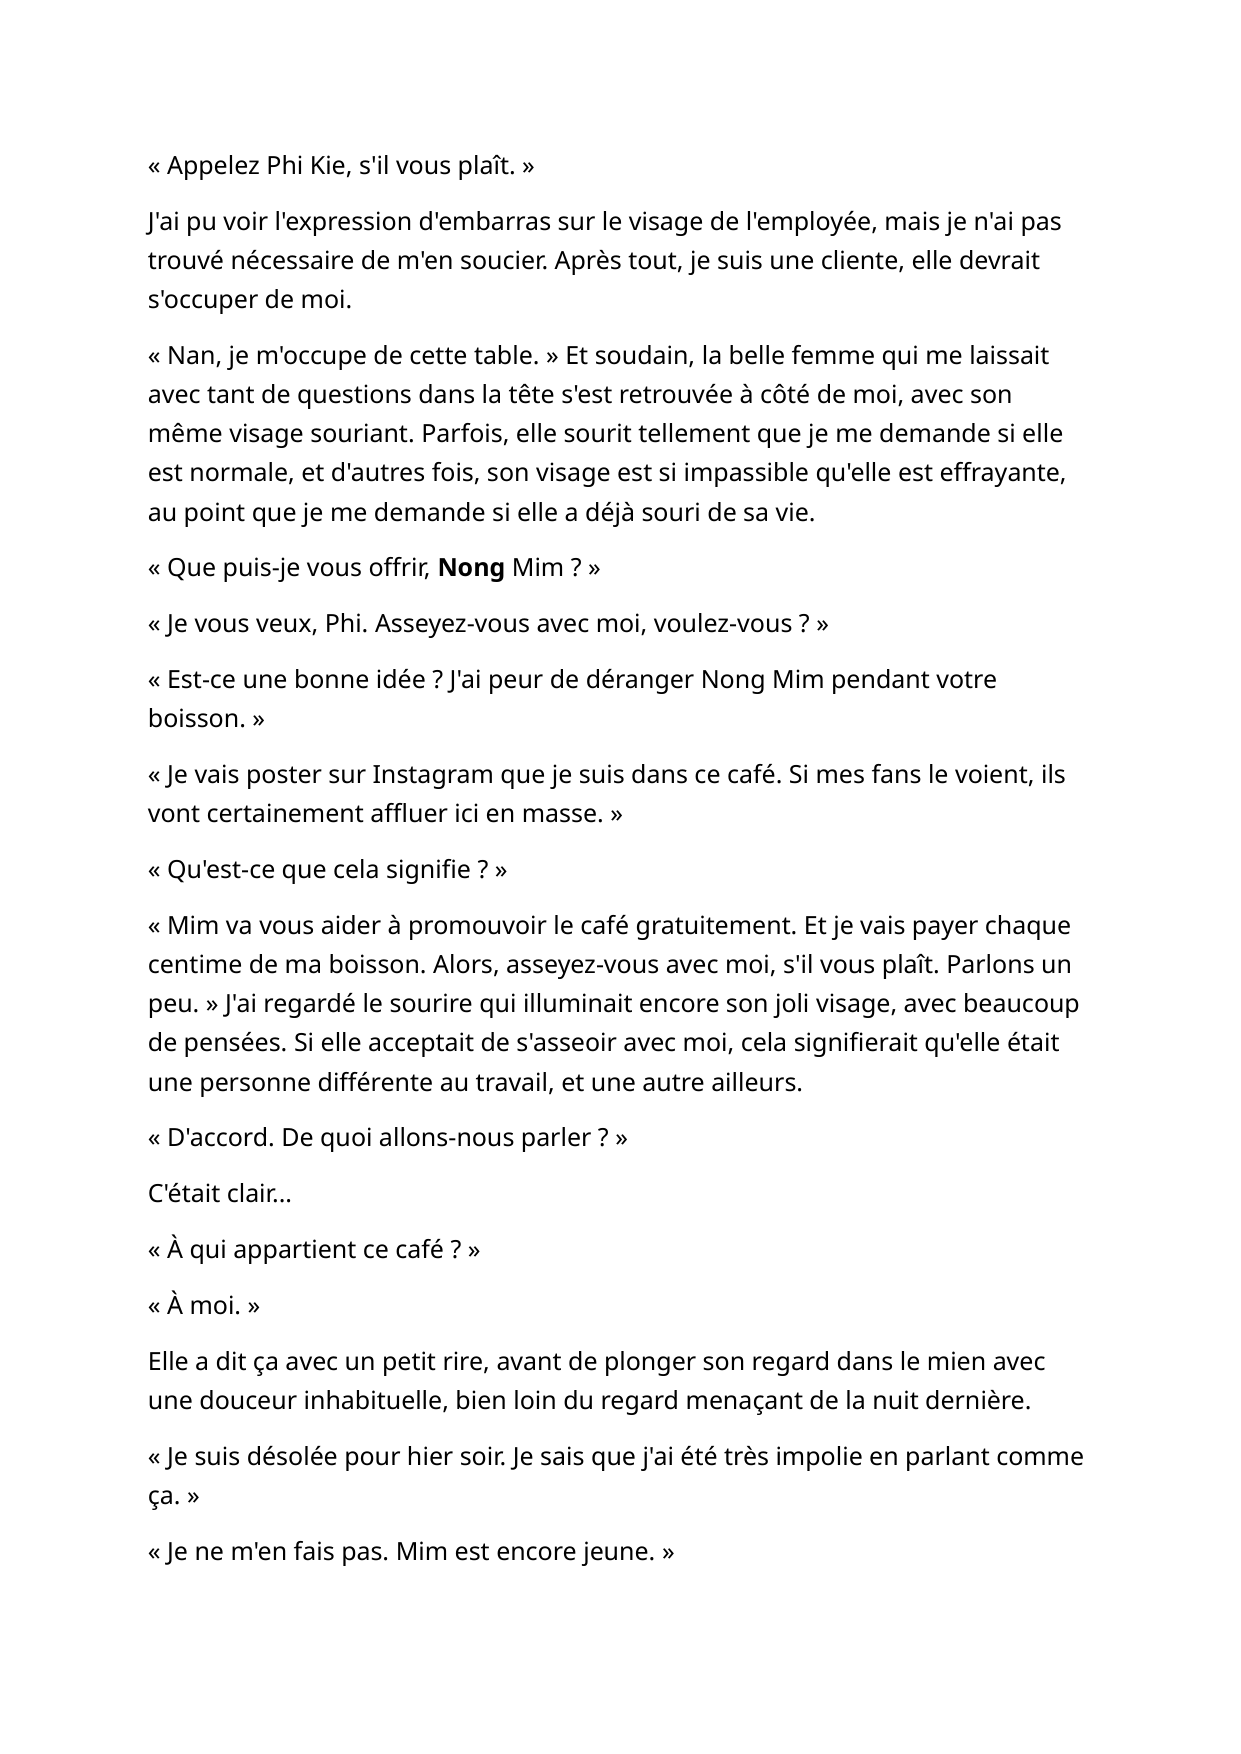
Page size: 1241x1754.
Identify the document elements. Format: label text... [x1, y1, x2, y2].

text « Je suis désolée pour hier soir. Je sais que j'ai été très impolie en parlant comme ça. » [148, 1438, 1093, 1512]
text Elle a dit ça avec un petit rire, avant de plonger son regard dans le mien avec une douceur inhabituelle, bien loin du regard menaçant de la nuit dernière. [148, 1343, 1093, 1417]
text C'était clair... [148, 1176, 1093, 1210]
text « À moi. » [148, 1288, 1093, 1322]
text « Je ne m'en fais pas. Mim est encore jeune. » [148, 1533, 1093, 1567]
text J'ai pu voir l'expression d'embarras sur le visage de l'employée, mais je n'ai pas trouvé nécessaire de m'en soucier. Après tout, je suis une cliente, elle devrait s'occuper de moi. [148, 203, 1093, 316]
text « Mim va vous aider à promouvoir le café gratuitement. Et je vais payer chaque centime de ma boisson. Alors, asseyez-vous avec moi, s'il vous plaît. Parlons un peu. » J'ai regardé le sourire qui illuminait encore son joli visage, avec beaucoup de pensées. Si elle acceptait de s'asseoir avec moi, cela signifierait qu'elle était une personne différente au travail, et une autre ailleurs. [148, 908, 1093, 1098]
text « Appelez Phi Kie, s'il vous plaît. » [148, 148, 1093, 182]
text « À qui appartient ce café ? » [148, 1232, 1093, 1266]
text « Que puis-je vous offrir, Nong Mim ? » [148, 550, 1093, 584]
text « Je vous veux, Phi. Asseyez-vous avec moi, voulez-vous ? » [148, 606, 1093, 640]
text « Est-ce une bonne idée ? J'ai peur de déranger Nong Mim pendant votre boisson. » [148, 662, 1093, 735]
text « Qu'est-ce que cela signifie ? » [148, 852, 1093, 886]
text « Je vais poster sur Instagram que je suis dans ce café. Si mes fans le voient, ils vont certainement affluer ici en masse. » [148, 757, 1093, 830]
text « Nan, je m'occupe de cette table. » Et soudain, la belle femme qui me laissait avec tant de questions dans la tête s'est retrouvée à côté de moi, avec son même visage souriant. Parfois, elle sourit tellement que je me demande si elle est normale, et d'autres fois, son visage est si impassible qu'elle est effrayante, au point que je me demande si elle a déjà souri de sa vie. [148, 338, 1093, 528]
text « D'accord. De quoi allons-nous parler ? » [148, 1120, 1093, 1154]
